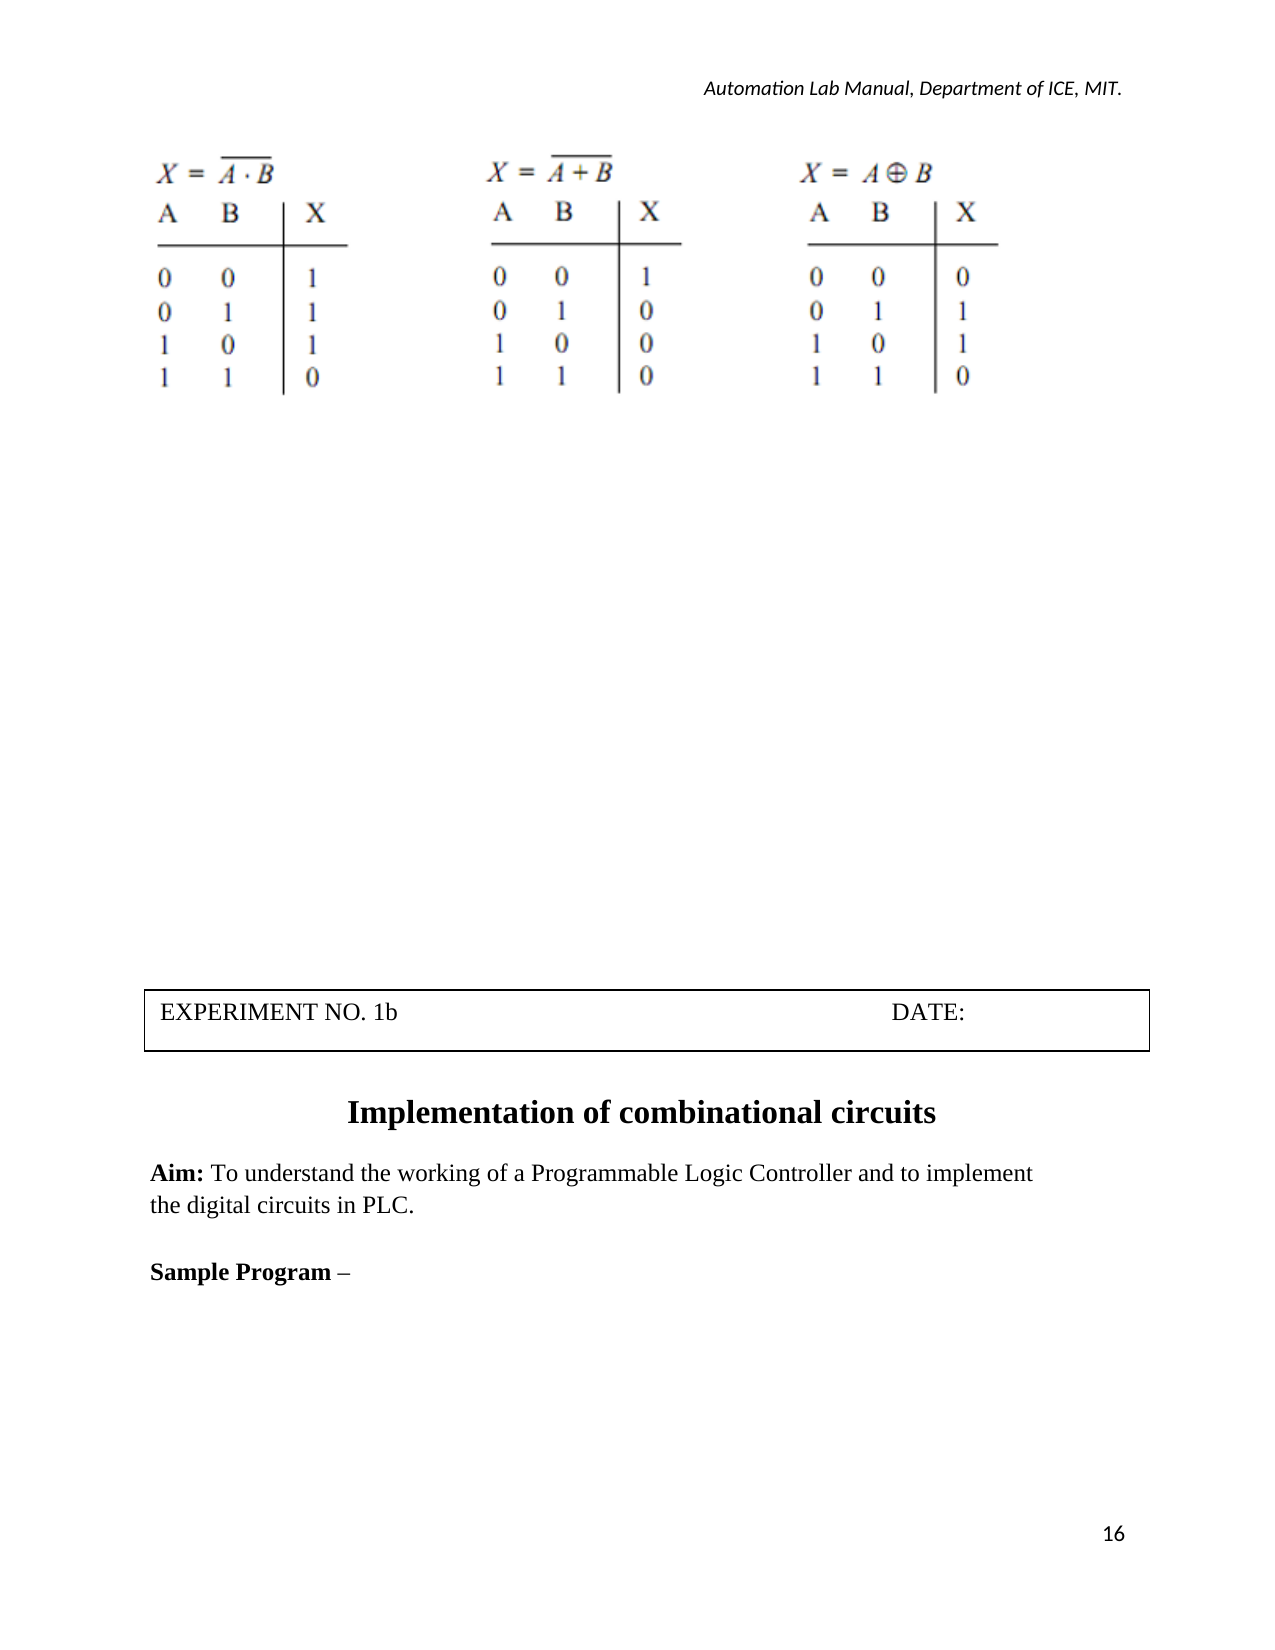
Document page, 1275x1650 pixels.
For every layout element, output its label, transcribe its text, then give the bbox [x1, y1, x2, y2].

text Aim: To understand the working of a Programmable Logic Controller and to implement [150, 1158, 1125, 1186]
text Sample Program – [150, 1257, 1125, 1285]
picture [476, 150, 691, 411]
picture [787, 153, 1005, 411]
picture [150, 150, 352, 411]
text Implementation of combinational circuits [150, 1093, 1125, 1131]
text the digital circuits in PLC. [150, 1191, 1125, 1219]
